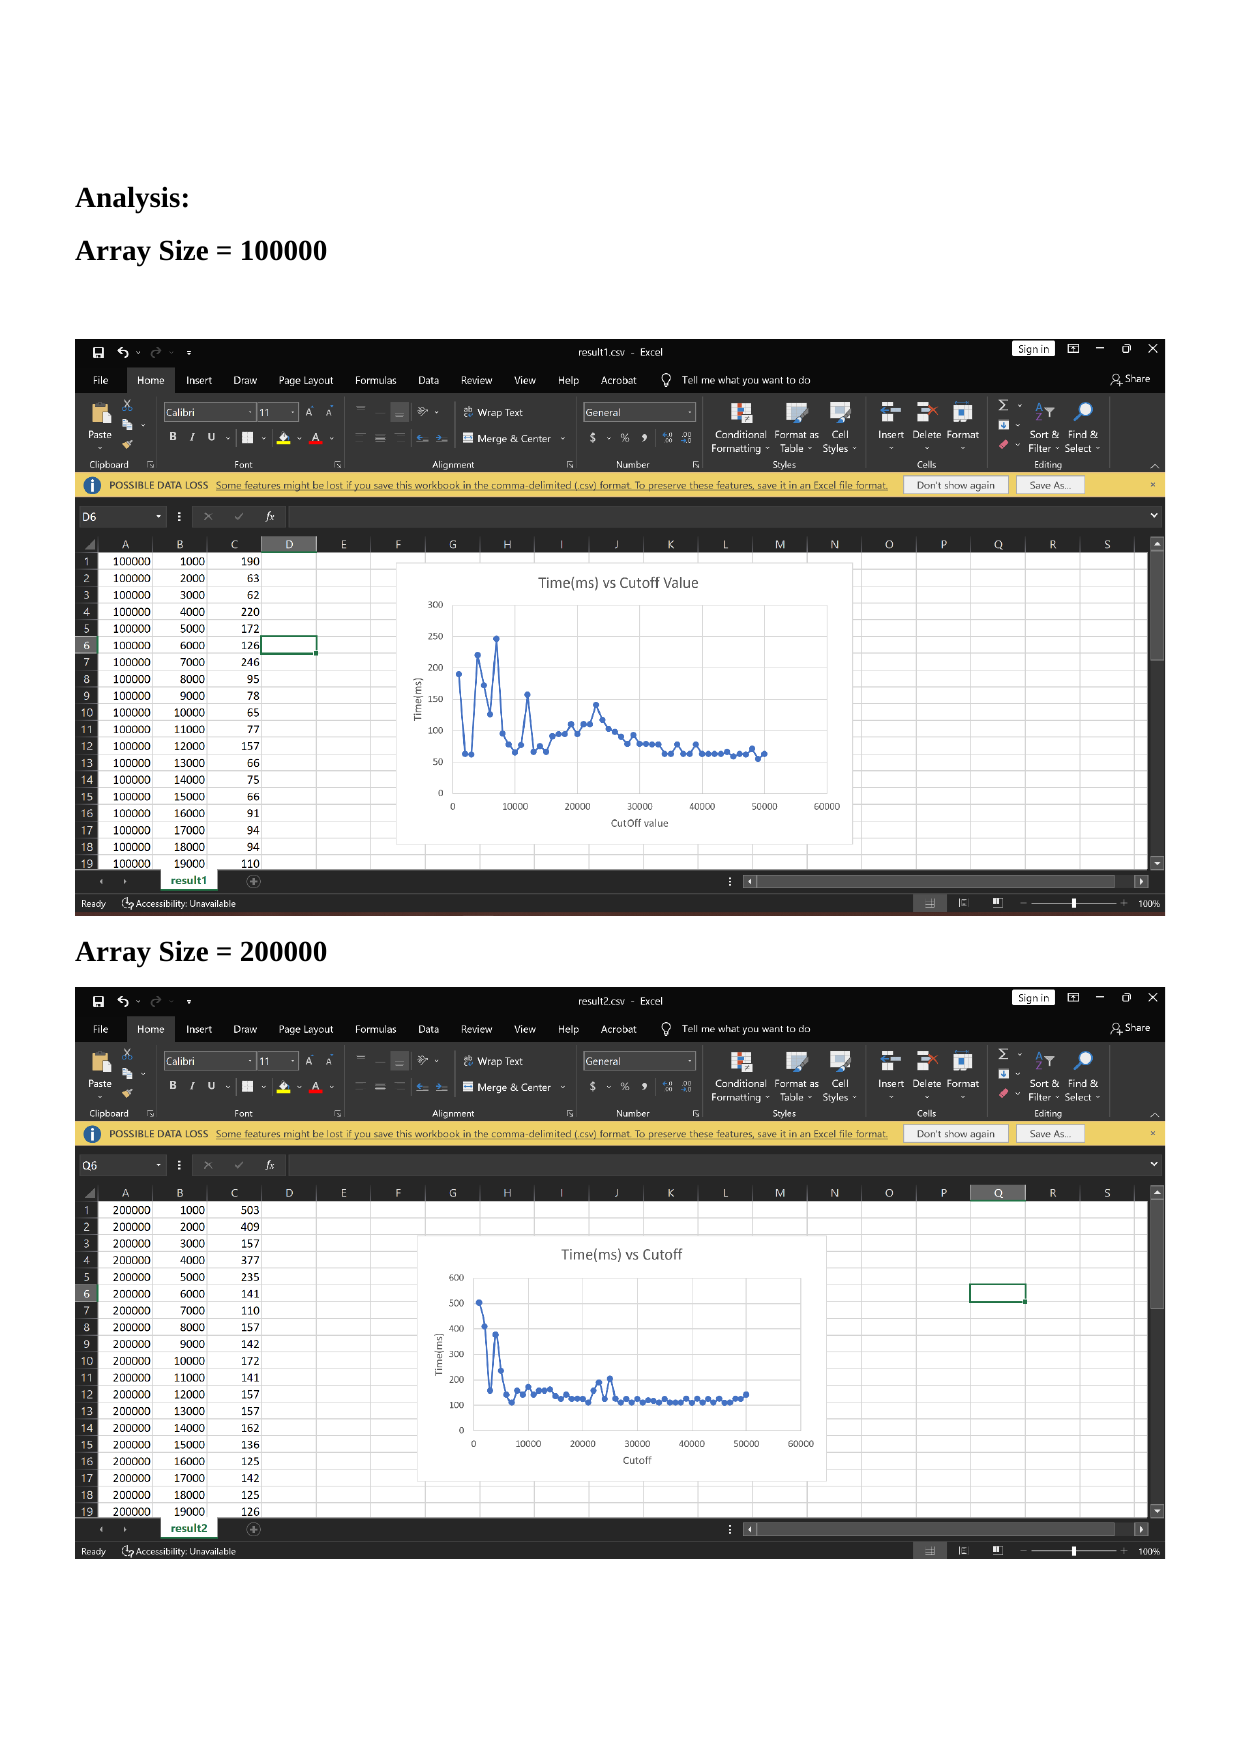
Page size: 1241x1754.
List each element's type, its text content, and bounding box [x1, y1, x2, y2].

picture [75, 987, 1166, 1559]
text Array Size = 100000 [75, 233, 1165, 267]
text Analysis: [75, 181, 1165, 214]
picture [75, 339, 1166, 916]
text Array Size = 200000 [75, 934, 1165, 968]
